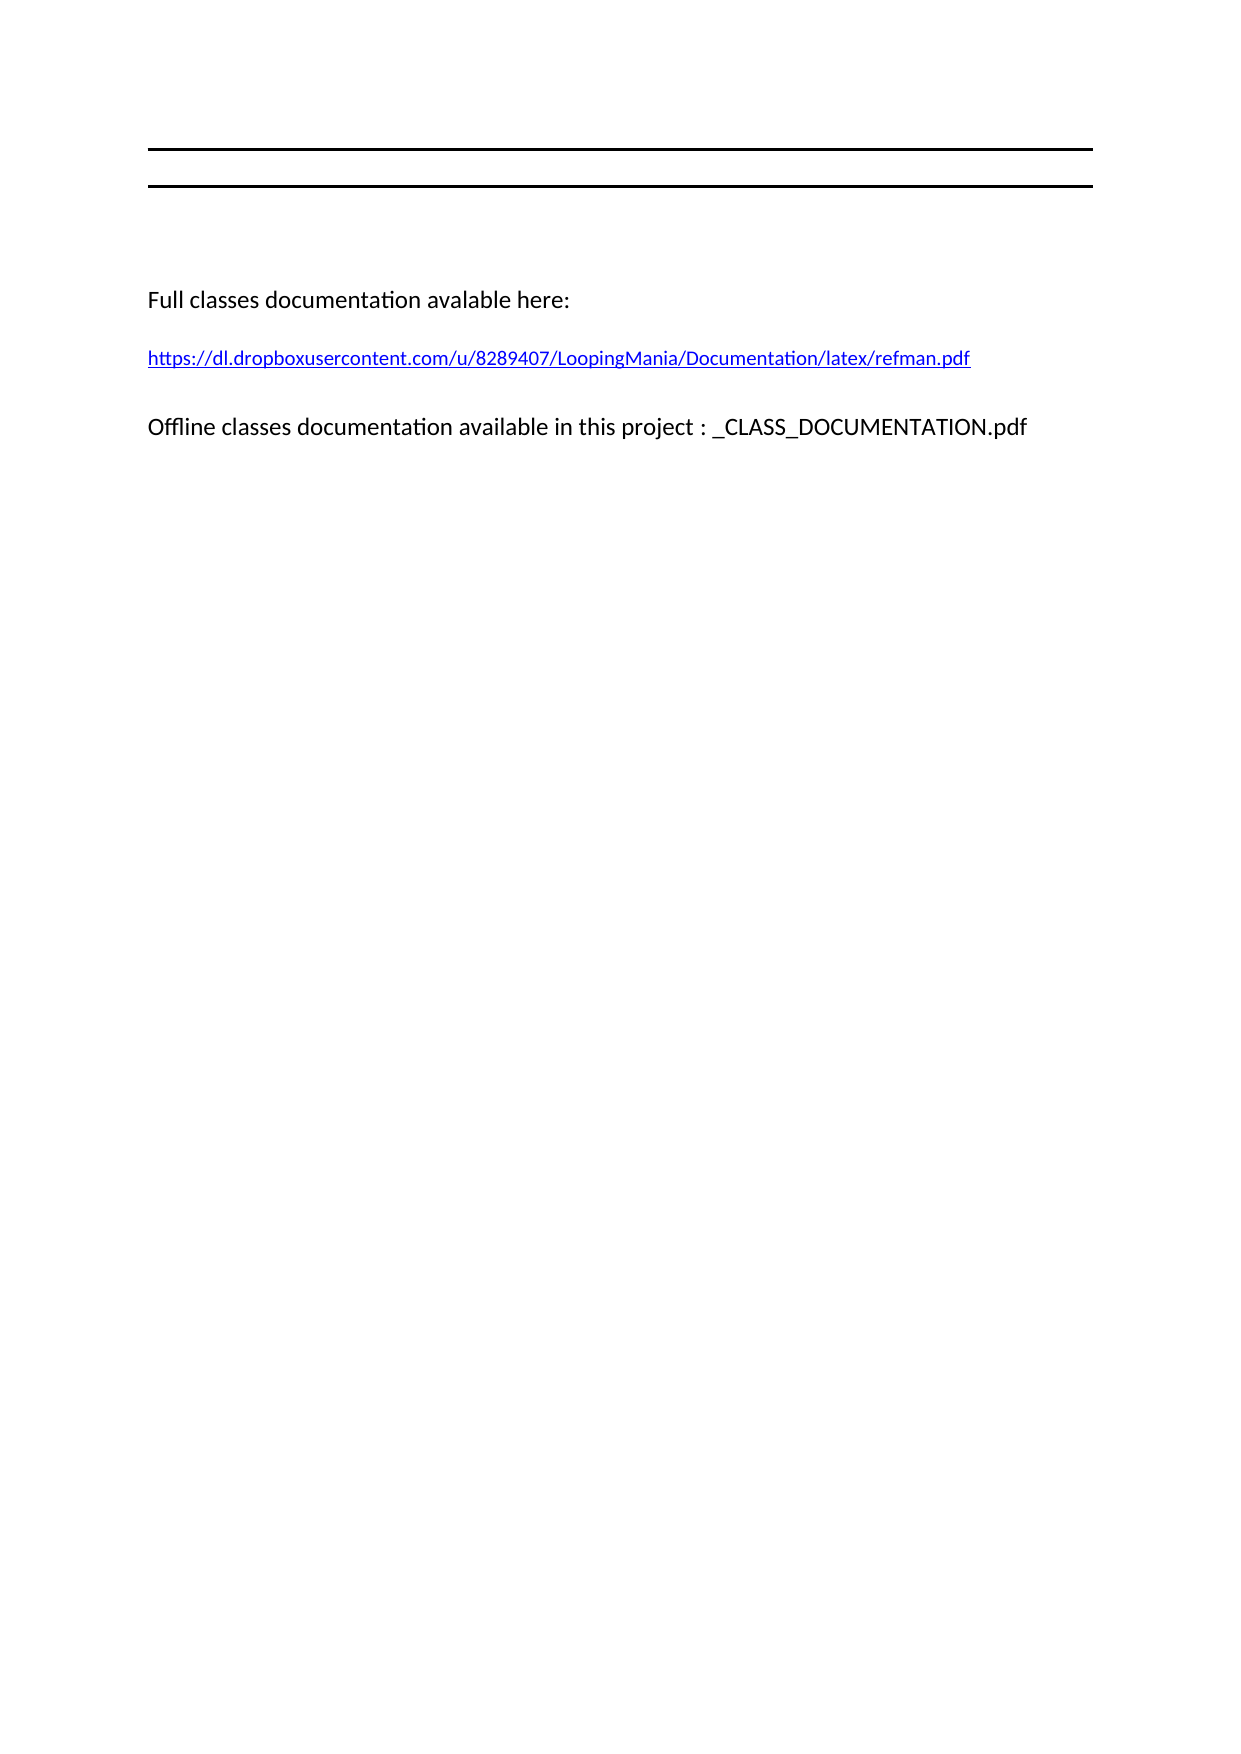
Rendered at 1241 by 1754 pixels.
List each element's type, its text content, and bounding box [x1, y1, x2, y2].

text Offline classes documentation available in this project : _CLASS_DOCUMENTATION.pdf [148, 411, 1093, 442]
text Full classes documentation avalable here: [148, 284, 1093, 314]
text https://dl.dropboxusercontent.com/u/8289407/LoopingMania/Documentation/latex/refman.pdf [148, 345, 1093, 370]
